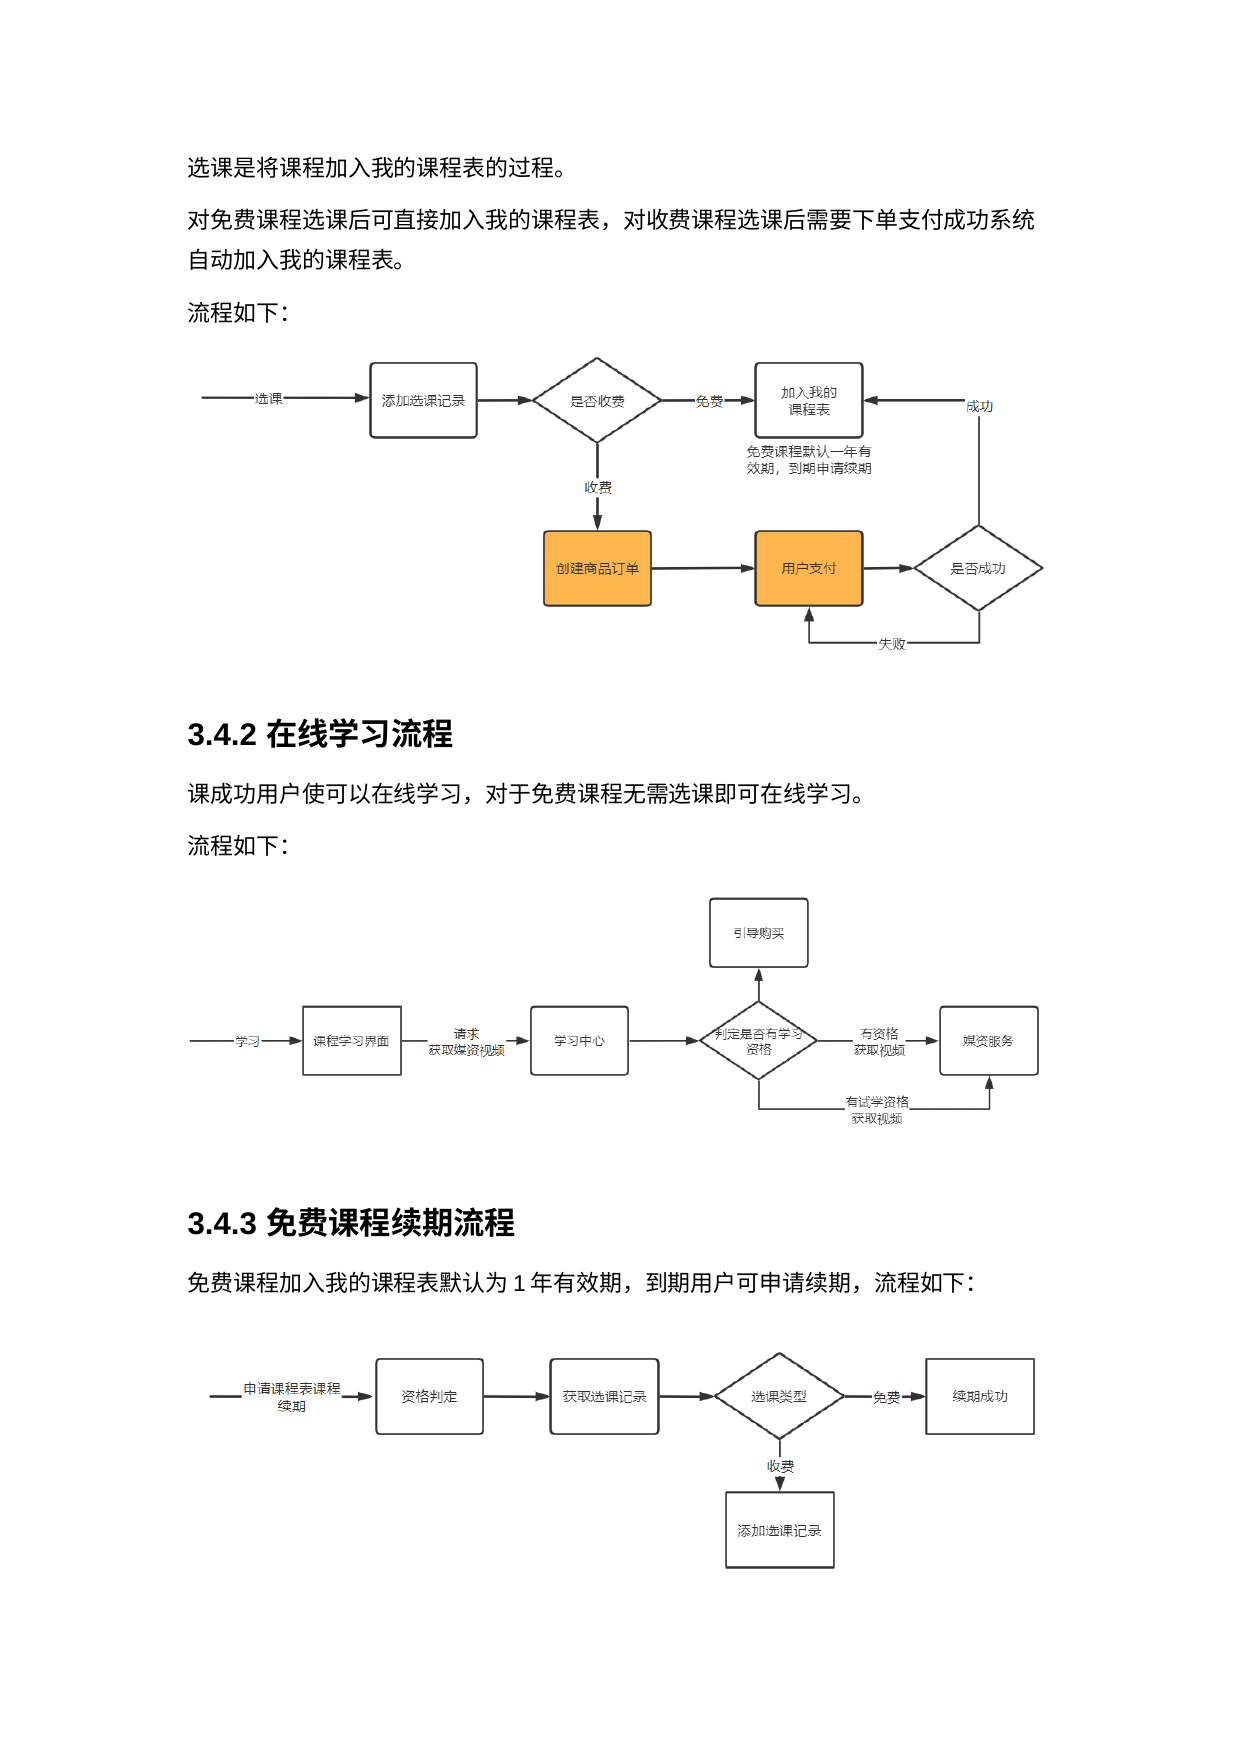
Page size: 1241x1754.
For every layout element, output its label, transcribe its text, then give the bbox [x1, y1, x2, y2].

picture [188, 346, 1052, 672]
text 流程如下： [187, 294, 1053, 328]
picture [188, 880, 1052, 1162]
text 流程如下： [187, 828, 1053, 861]
text 对免费课程选课后可直接加入我的课程表，对收费课程选课后需要下单支付成功系统自动加入我的课程表。 [187, 202, 1053, 275]
text 3.4.2 在线学习流程 [187, 709, 1053, 754]
picture [188, 1317, 1052, 1587]
text 免费课程加入我的课程表默认为1年有效期，到期用户可申请续期，流程如下： [187, 1265, 1053, 1298]
text 课成功用户使可以在线学习，对于免费课程无需选课即可在线学习。 [187, 776, 1053, 809]
text 3.4.3 免费课程续期流程 [187, 1198, 1053, 1244]
text 选课是将课程加入我的课程表的过程。 [187, 150, 1053, 183]
